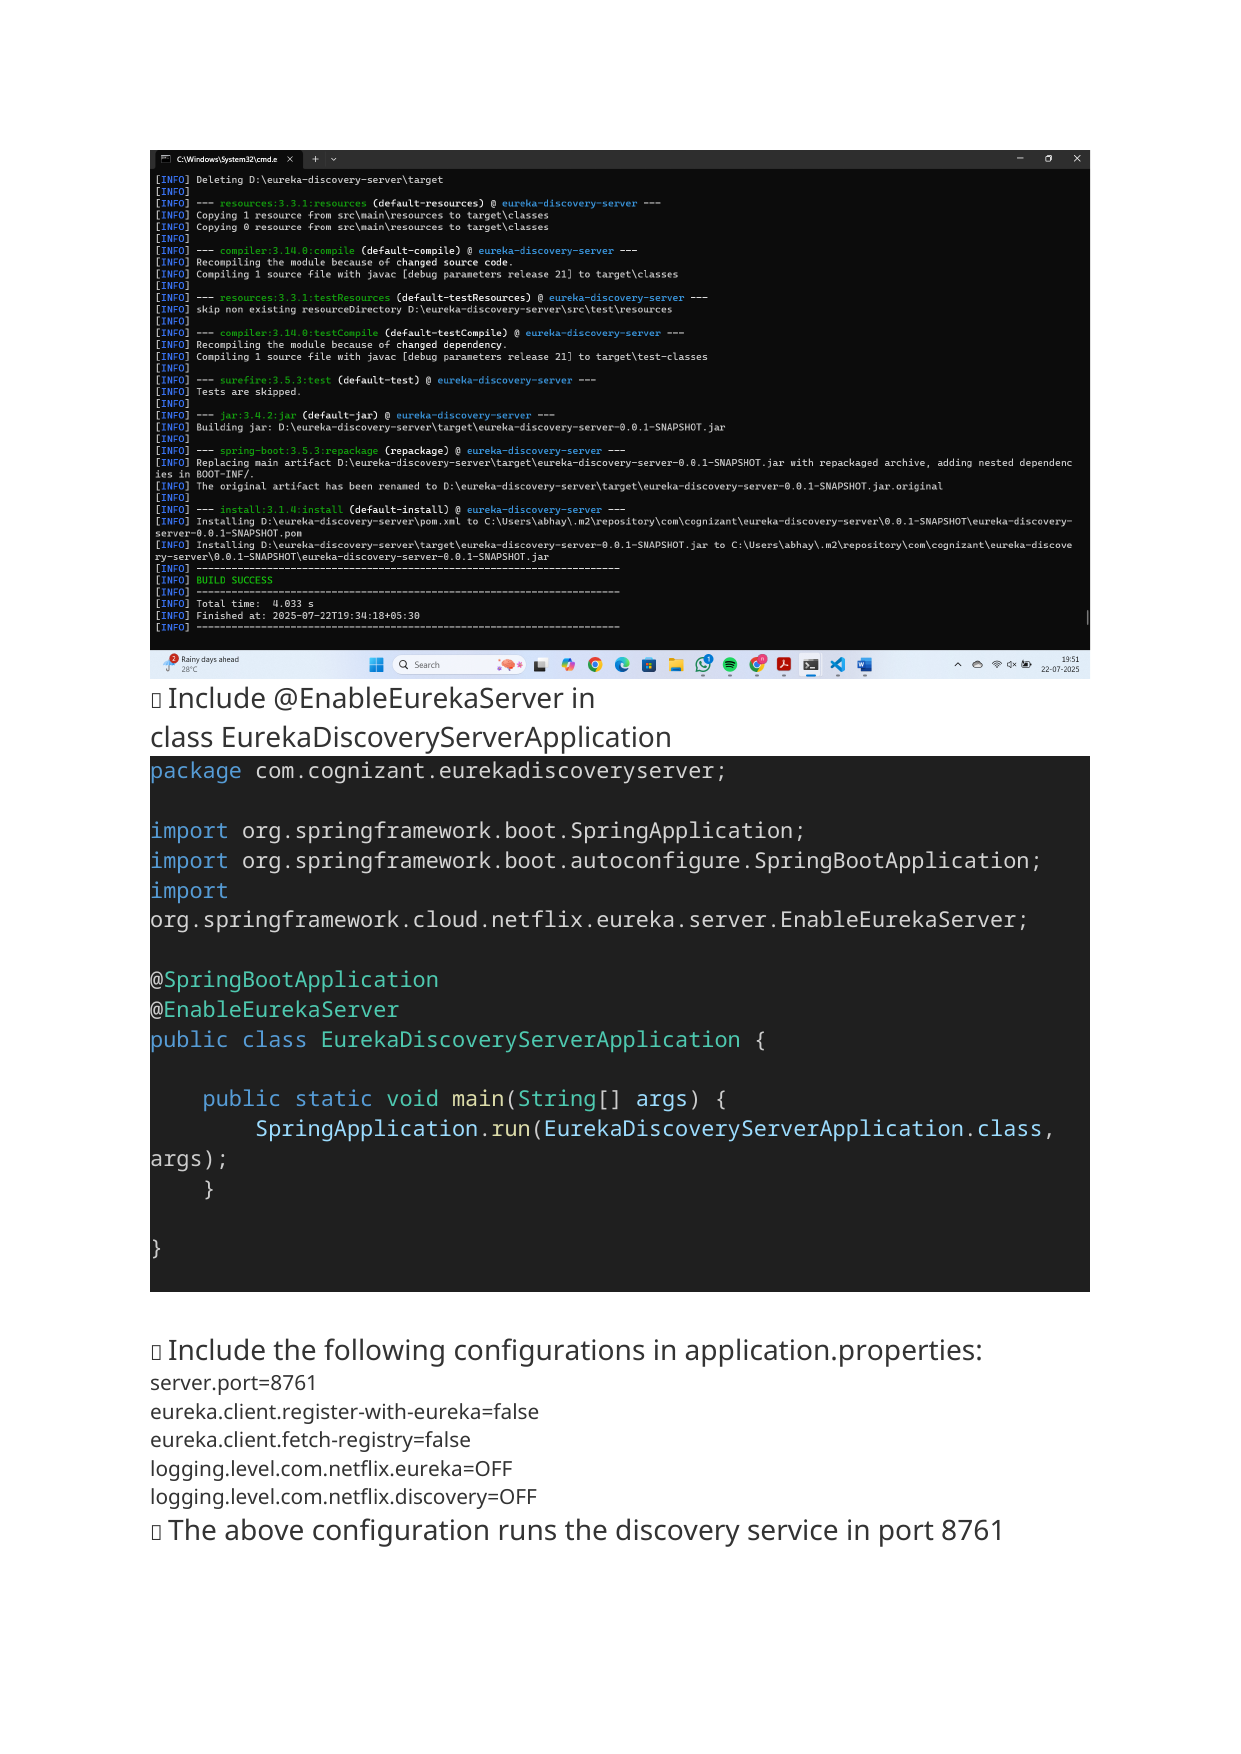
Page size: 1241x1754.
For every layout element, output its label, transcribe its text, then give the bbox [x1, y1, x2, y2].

picture [150, 150, 1091, 679]
text public class EurekaDiscoveryServerApplication { [150, 1024, 1090, 1053]
text class EurekaDiscoveryServerApplication [150, 717, 1090, 756]
text logging.level.com.netflix.discovery=OFF [150, 1482, 1090, 1511]
text package com.cognizant.eurekadiscoveryserver; [150, 756, 1090, 785]
text } [150, 1232, 1090, 1262]
text @EnableEurekaServer [150, 994, 1090, 1024]
text @SpringBootApplication [150, 964, 1090, 994]
text eureka.client.fetch-registry=false [150, 1425, 1090, 1454]
text SpringApplication.run(EurekaDiscoveryServerApplication.class, args); [150, 1113, 1090, 1173]
text import org.springframework.cloud.netflix.eureka.server.EnableEurekaServer; [150, 875, 1090, 934]
text  Include @EnableEurekaServer in [150, 679, 1090, 717]
text import org.springframework.boot.autoconfigure.SpringBootApplication; [150, 845, 1090, 875]
text import org.springframework.boot.SpringApplication; [150, 815, 1090, 845]
text } [150, 1173, 1090, 1202]
text  Include the following configurations in application.properties: [150, 1330, 1090, 1368]
text logging.level.com.netflix.eureka=OFF [150, 1454, 1090, 1482]
text public static void main(String[] args) { [150, 1083, 1090, 1113]
text  The above configuration runs the discovery service in port 8761 [150, 1511, 1090, 1549]
text server.port=8761 [150, 1368, 1090, 1397]
text eureka.client.register-with-eureka=false [150, 1397, 1090, 1425]
